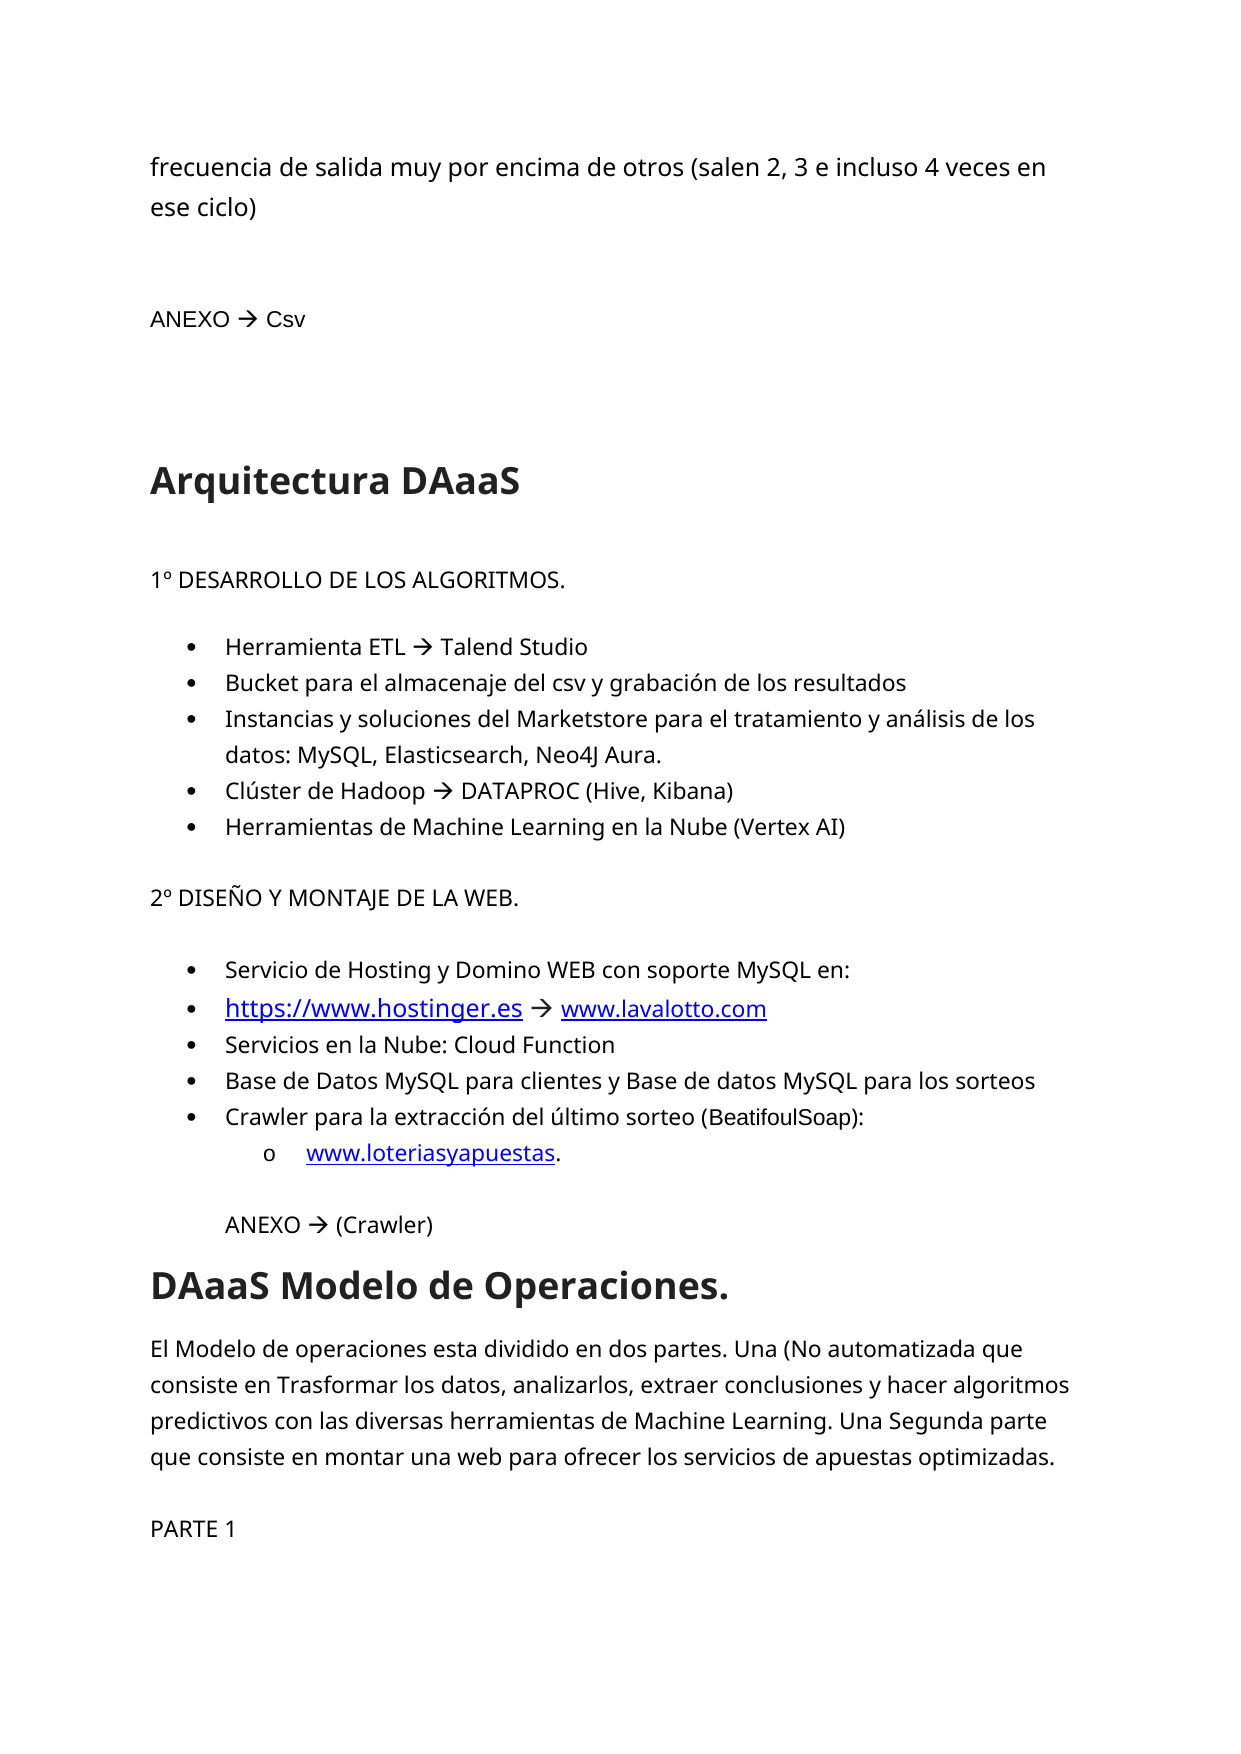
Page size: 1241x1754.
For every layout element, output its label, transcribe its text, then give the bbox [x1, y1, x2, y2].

list Bucket para el almacenaje del csv y grabación de los resultados [187, 667, 1090, 698]
text PARTE 1 [150, 1513, 1090, 1544]
list www.loteriasyapuestas. [262, 1137, 1090, 1168]
list Servicio de Hosting y Domino WEB con soporte MySQL en: [187, 954, 1090, 986]
text El Modelo de operaciones esta dividido en dos partes. Una (No automatizada que consiste en Trasformar los datos, analizarlos, extraer conclusiones y hacer algoritmos predictivos con las diversas herramientas de Machine Learning. Una Segunda parte que consiste en montar una web para ofrecer los servicios de apuestas optimizadas. [150, 1333, 1090, 1472]
list Herramienta ETL Talend Studio [187, 631, 1090, 662]
list Servicios en la Nube: Cloud Function [187, 1029, 1090, 1061]
list Instancias y soluciones del Marketstore para el tratamiento y análisis de los datos: MySQL, Elasticsearch, Neo4J Aura. [187, 703, 1090, 770]
list ANEXO (Crawler) [225, 1209, 1090, 1240]
text 1º DESARROLLO DE LOS ALGORITMOS. [150, 564, 1090, 595]
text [150, 150, 1090, 223]
list Crawler para la extracción del último sorteo (BeatifoulSoap): [187, 1101, 1090, 1132]
list https://www.hostinger.es www.lavalotto.com [187, 990, 1090, 1024]
list Clúster de Hadoop DATAPROC (Hive, Kibana) [187, 774, 1090, 806]
list Herramientas de Machine Learning en la Nube (Vertex AI) [187, 811, 1090, 842]
text 2º DISEÑO Y MONTAJE DE LA WEB. [150, 882, 1090, 914]
text ANEXO Csv [150, 306, 1090, 333]
subtitle DAaaS Modelo de Operaciones. [150, 1260, 1090, 1311]
list Base de Datos MySQL para clientes y Base de datos MySQL para los sorteos [187, 1065, 1090, 1097]
subtitle Arquitectura DAaaS [150, 455, 1090, 506]
